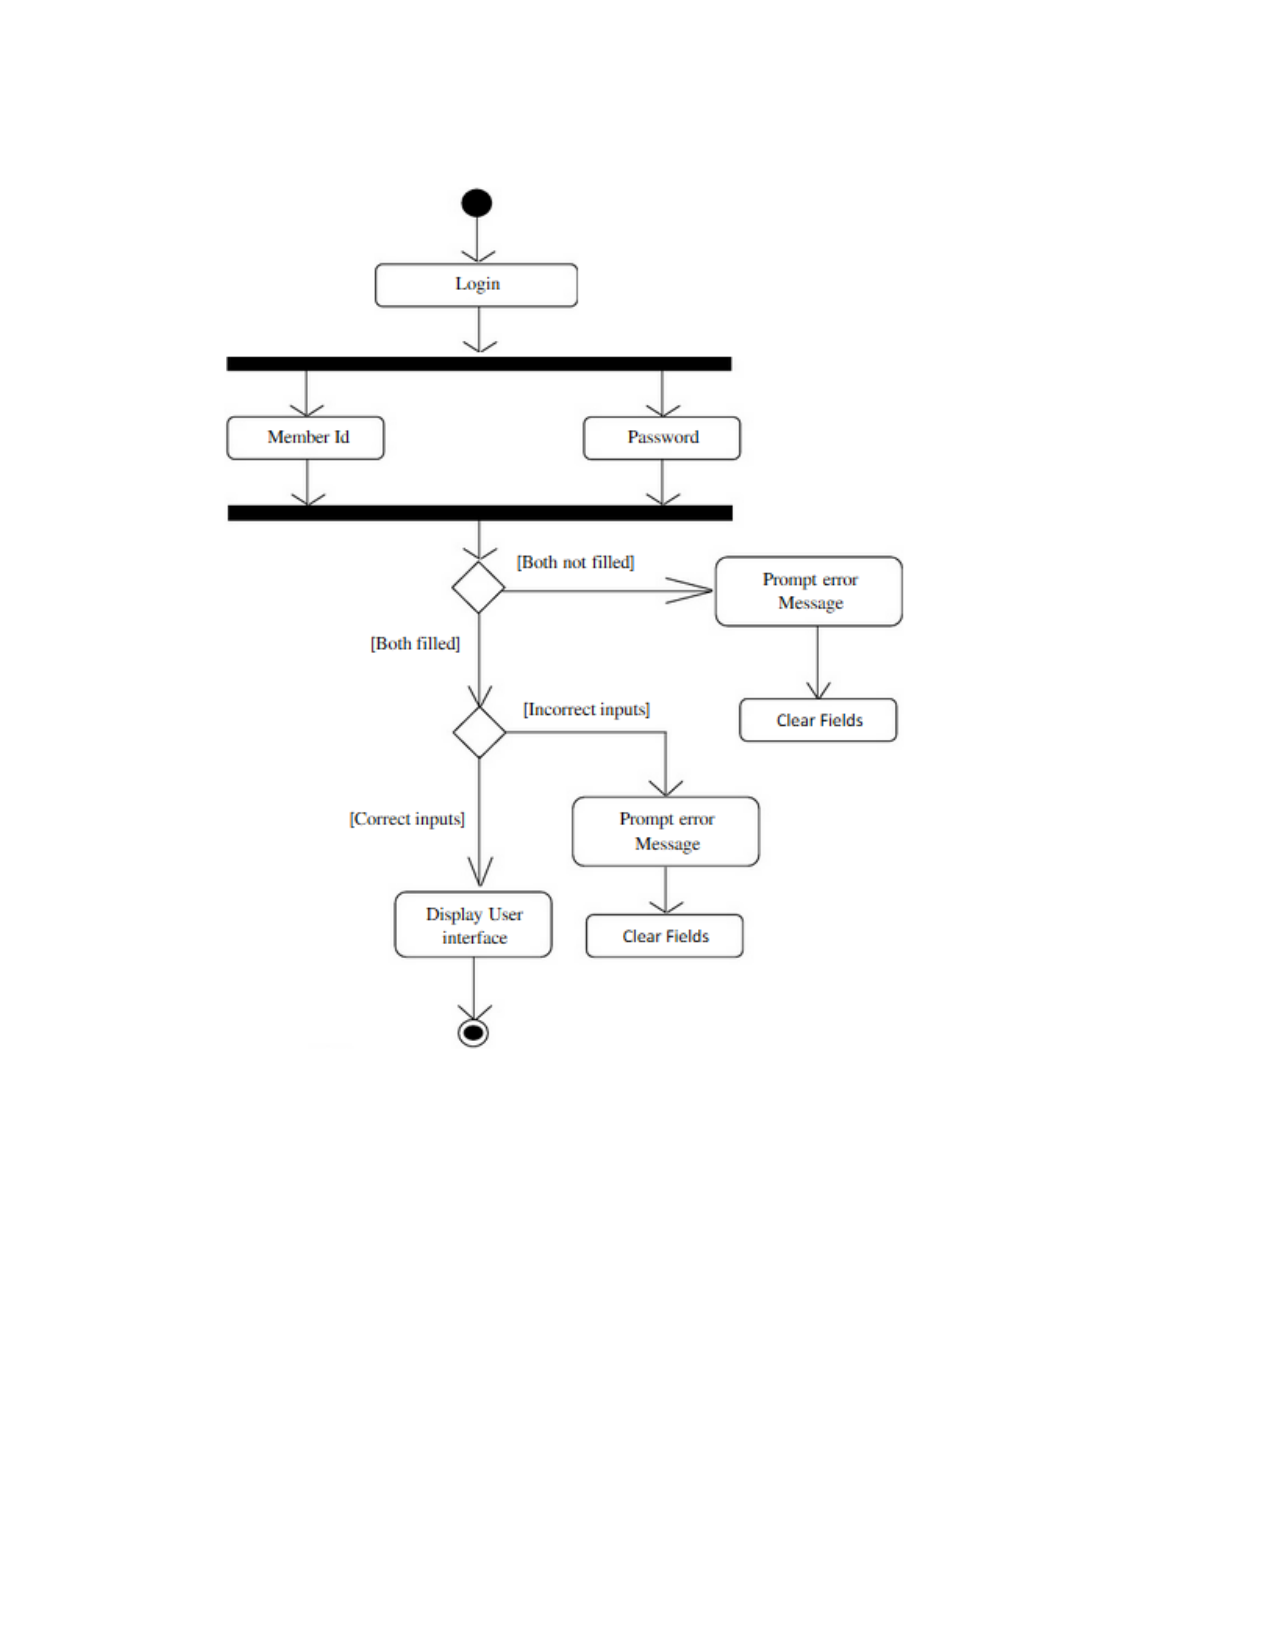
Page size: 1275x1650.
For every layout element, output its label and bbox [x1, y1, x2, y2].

picture [150, 150, 958, 1138]
